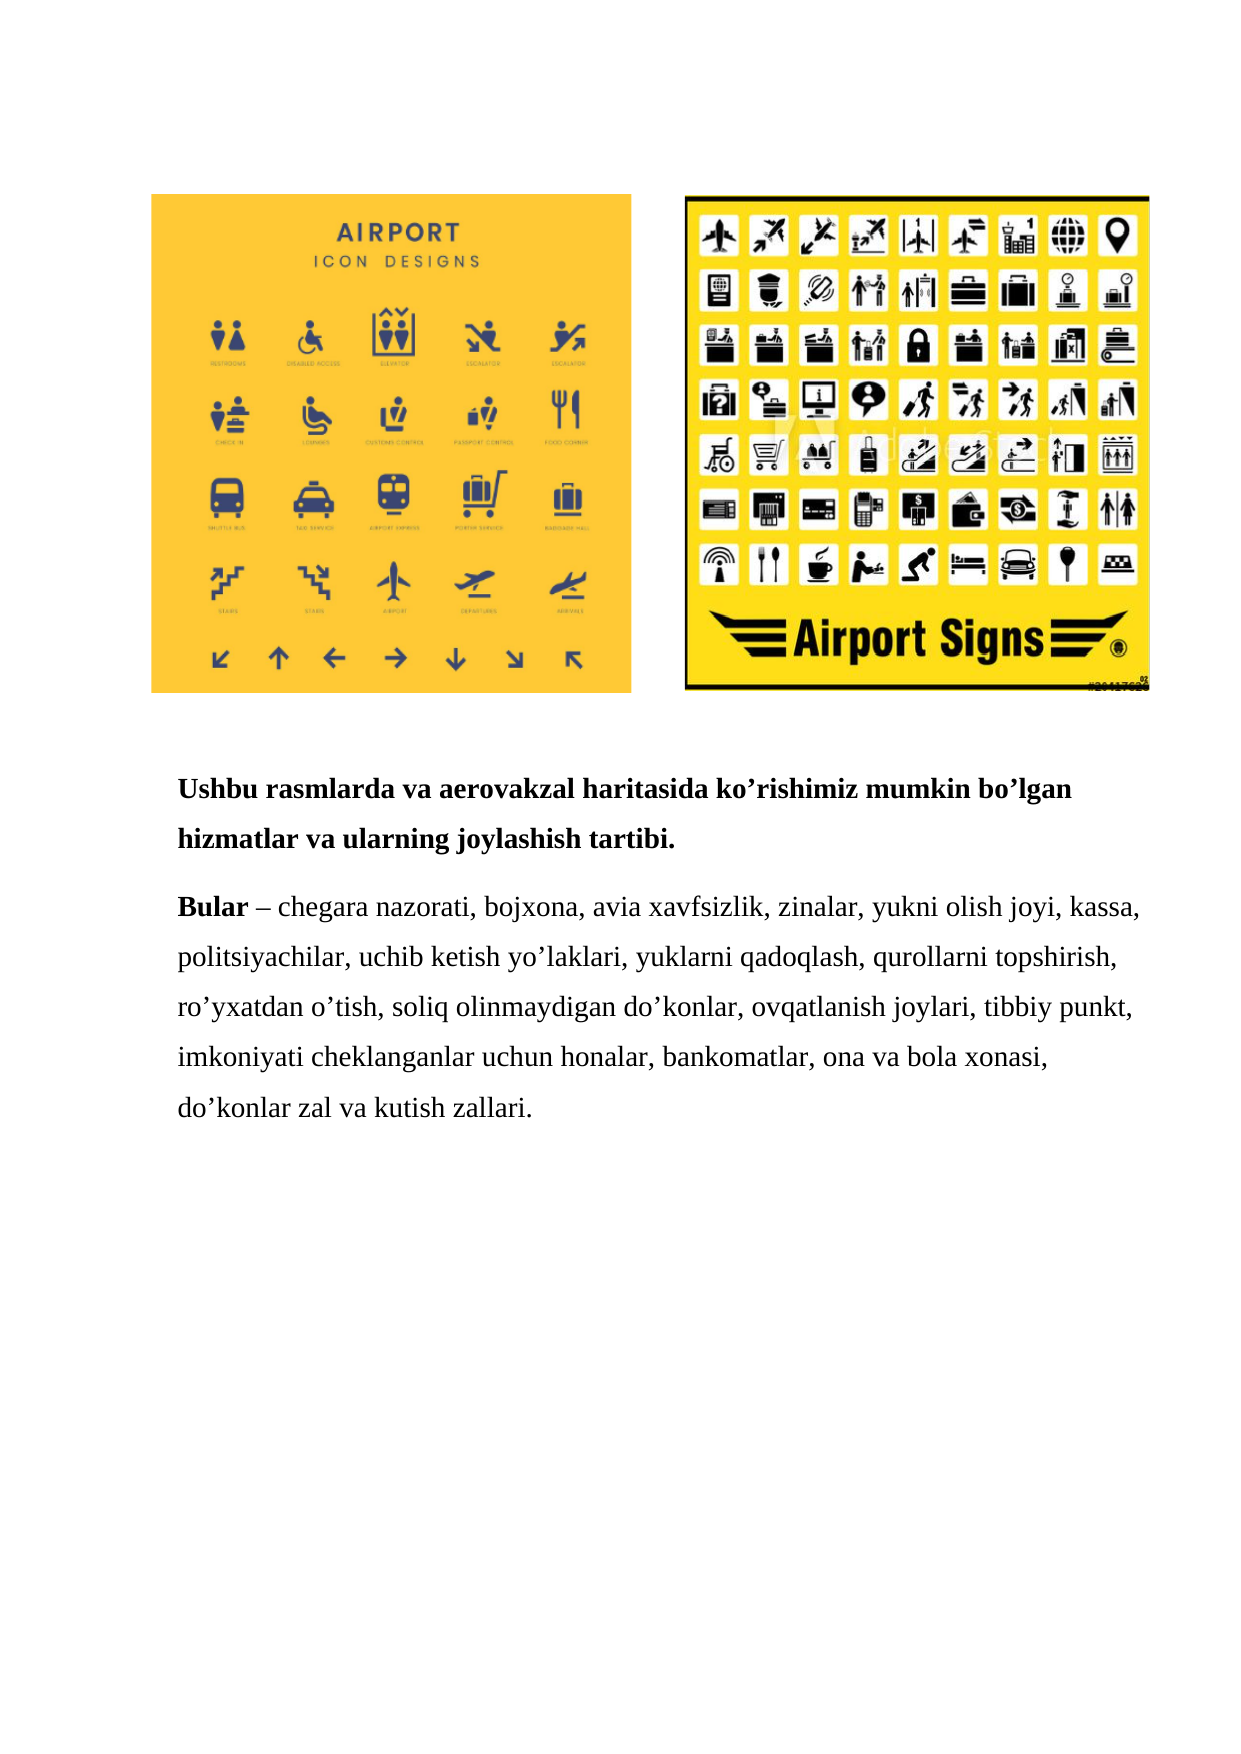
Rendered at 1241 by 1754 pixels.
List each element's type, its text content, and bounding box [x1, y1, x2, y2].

text Bular – chegara nazorati, bojxona, avia xavfsizlik, zinalar, yukni olish joyi, kassa, politsiyachilar, uchib ketish yo’laklari, yuklarni qadoqlash, qurollarni topshirish, ro’yxatdan o’tish, soliq olinmaydigan do’konlar, ovqatlanish joylari, tibbiy punkt, imkoniyati cheklanganlar uchun honalar, bankomatlar, ona va bola xonasi, do’konlar zal va kutish zallari. [177, 889, 1152, 1123]
picture [150, 194, 632, 692]
picture [683, 195, 1149, 689]
